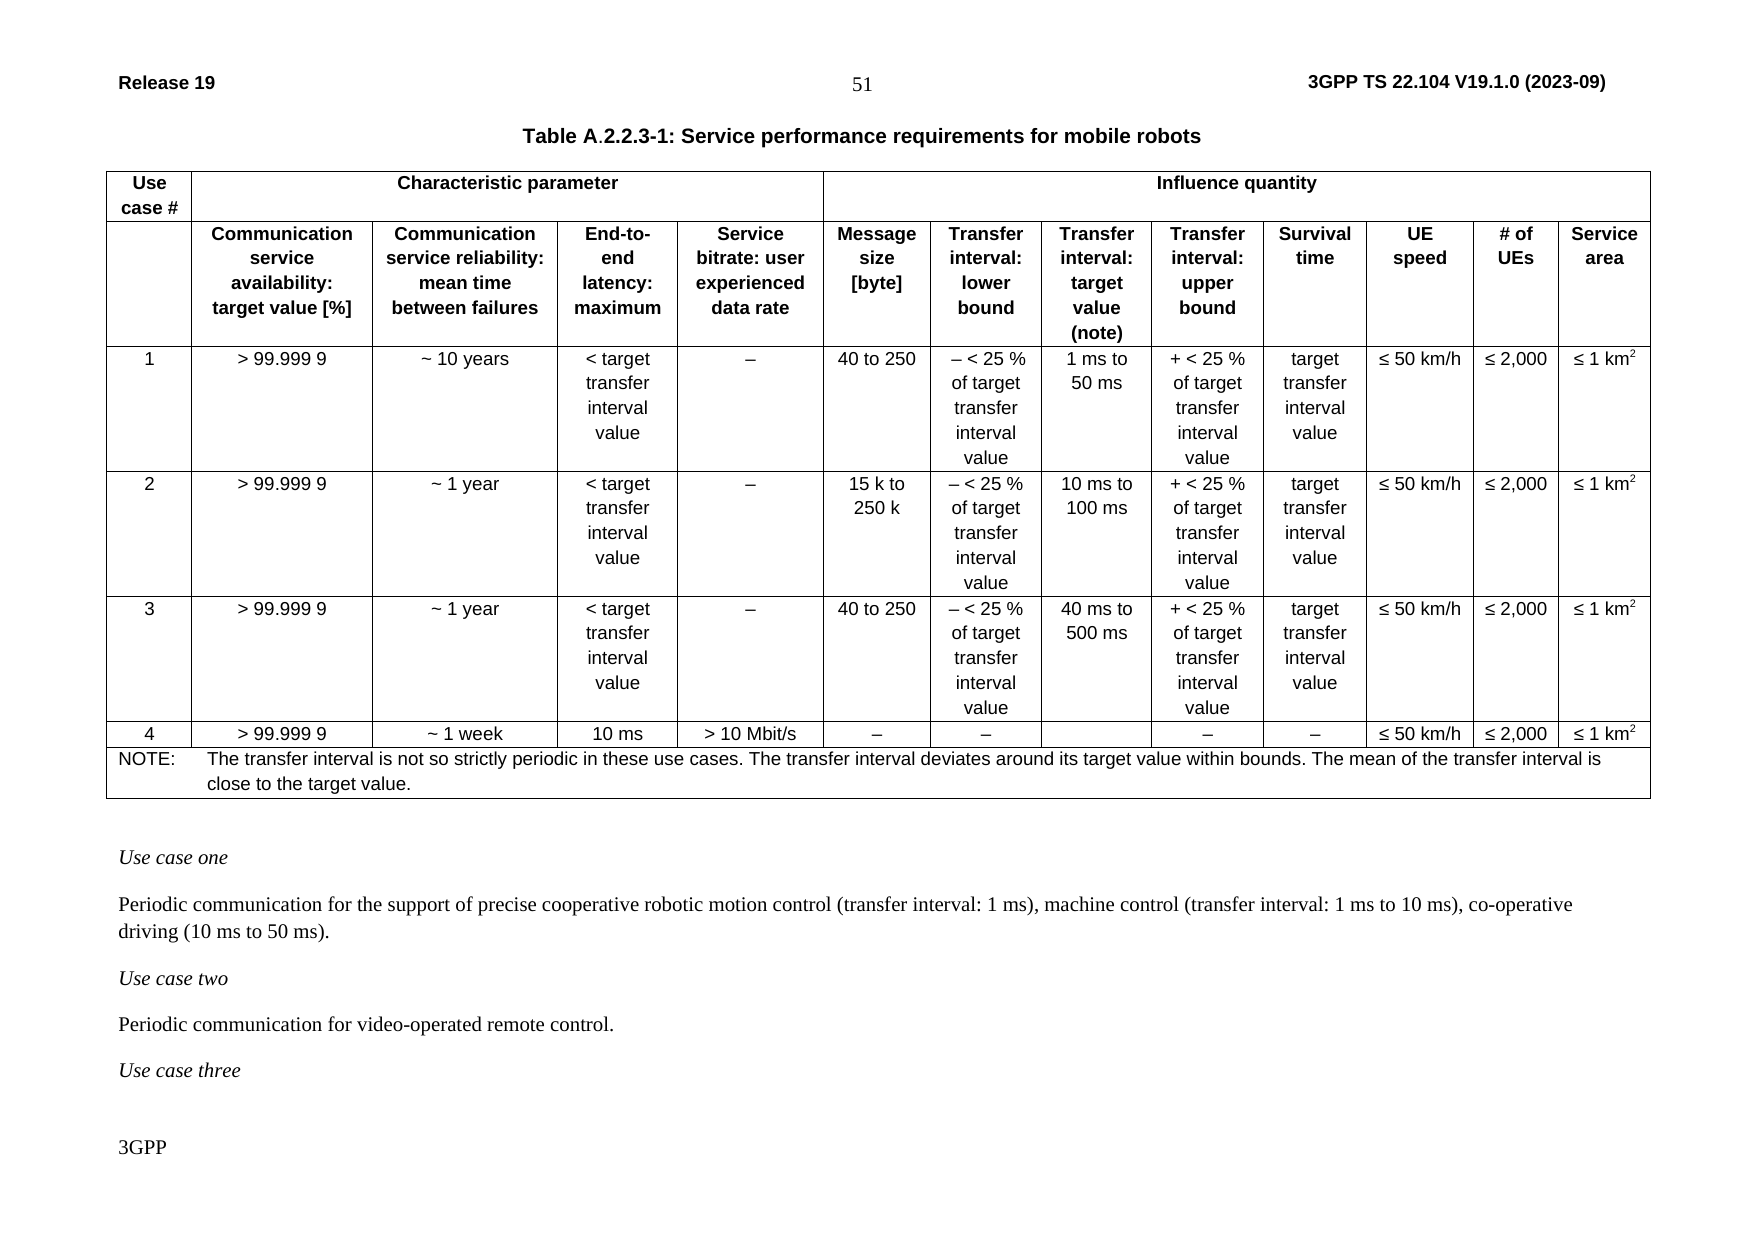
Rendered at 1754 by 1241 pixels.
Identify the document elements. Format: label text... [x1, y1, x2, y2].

table_cell ≤ 50 km/h [1367, 347, 1473, 471]
table_cell NOTE: The transfer interval is not so strictly periodic in these use cases. The transfer interval deviates around its target value within bounds. The mean of the transfer interval is close to the target value. [107, 748, 1650, 798]
table_cell target transfer interval value [1264, 472, 1366, 596]
table_cell Service bitrate: user experienced data rate [678, 222, 823, 346]
table_cell < target transfer interval value [558, 347, 677, 471]
table_cell Survival time [1264, 222, 1366, 346]
table_cell ~ 1 year [373, 472, 557, 596]
table_cell 10 ms [558, 722, 677, 747]
table_cell > 99.999 9 [192, 722, 372, 747]
table_header Use case # [107, 172, 191, 221]
table_cell Service area [1559, 222, 1650, 346]
table_cell Communication service reliability: mean time between failures [373, 222, 557, 346]
table_cell ≤ 2,000 [1474, 347, 1558, 471]
table_cell ≤ 1 km2 [1559, 472, 1650, 596]
table_cell – [678, 472, 823, 596]
table_cell ≤ 1 km2 [1559, 722, 1650, 747]
text Use case one [118, 845, 1606, 869]
table_cell ~ 1 week [373, 722, 557, 747]
table_cell ≤ 50 km/h [1367, 597, 1473, 721]
table_cell UE speed [1367, 222, 1473, 346]
table_cell – [678, 597, 823, 721]
table_cell > 99.999 9 [192, 347, 372, 471]
table_cell ≤ 1 km2 [1559, 597, 1650, 721]
table_cell ≤ 50 km/h [1367, 472, 1473, 596]
table_cell Transfer interval: target value (note) [1042, 222, 1151, 346]
table_cell – [678, 347, 823, 471]
table_cell # of UEs [1474, 222, 1558, 346]
text Use case two [118, 965, 1606, 989]
table_cell Transfer interval: upper bound [1152, 222, 1263, 346]
table_cell Transfer interval: lower bound [931, 222, 1041, 346]
table_header Influence quantity [824, 172, 1650, 221]
table_cell + < 25 % of target transfer interval value [1152, 472, 1263, 596]
table_cell – < 25 % of target transfer interval value [931, 472, 1041, 596]
table_cell < target transfer interval value [558, 597, 677, 721]
table_cell ≤ 1 km2 [1559, 347, 1650, 471]
table_cell + < 25 % of target transfer interval value [1152, 347, 1263, 471]
table_cell ~ 1 year [373, 597, 557, 721]
table_cell target transfer interval value [1264, 597, 1366, 721]
table_cell 4 [107, 722, 191, 747]
table_cell 10 ms to 100 ms [1042, 472, 1151, 596]
table_cell + < 25 % of target transfer interval value [1152, 597, 1263, 721]
table_cell > 99.999 9 [192, 597, 372, 721]
text Periodic communication for the support of precise cooperative robotic motion control (transfer interval: 1 ms), machine control (transfer interval: 1 ms to 10 ms), co-operative driving (10 ms to 50 ms). [118, 891, 1606, 943]
table_cell 15 k to 250 k [824, 472, 930, 596]
table_cell 1 ms to 50 ms [1042, 347, 1151, 471]
table_cell – [1264, 722, 1366, 747]
table_cell ≤ 2,000 [1474, 597, 1558, 721]
table_cell – [1152, 722, 1263, 747]
table_cell > 99.999 9 [192, 472, 372, 596]
table_cell > 10 Mbit/s [678, 722, 823, 747]
table_cell Communication service availability: target value [%] [192, 222, 372, 346]
table_cell 3 [107, 597, 191, 721]
table_cell ~ 10 years [373, 347, 557, 471]
table_cell ≤ 2,000 [1474, 722, 1558, 747]
table_cell Message size [byte] [824, 222, 930, 346]
text Table A.2.2.3-1: Service performance requirements for mobile robots [118, 124, 1606, 148]
table_cell < target transfer interval value [558, 472, 677, 596]
table_cell End-to-end latency: maximum [558, 222, 677, 346]
table_cell 2 [107, 472, 191, 596]
table_cell – < 25 % of target transfer interval value [931, 347, 1041, 471]
table_header Characteristic parameter [192, 172, 823, 221]
table_cell 1 [107, 347, 191, 471]
table_cell [107, 222, 191, 346]
table_cell ≤ 50 km/h [1367, 722, 1473, 747]
text Periodic communication for video-operated remote control. [118, 1012, 1606, 1036]
table_cell 40 to 250 [824, 347, 930, 471]
table_cell target transfer interval value [1264, 347, 1366, 471]
text Use case three [118, 1058, 1606, 1082]
table_cell [1042, 722, 1151, 747]
table_cell – < 25 % of target transfer interval value [931, 597, 1041, 721]
table_cell – [931, 722, 1041, 747]
table_cell – [824, 722, 930, 747]
table_cell 40 to 250 [824, 597, 930, 721]
table_cell 40 ms to 500 ms [1042, 597, 1151, 721]
table_cell ≤ 2,000 [1474, 472, 1558, 596]
